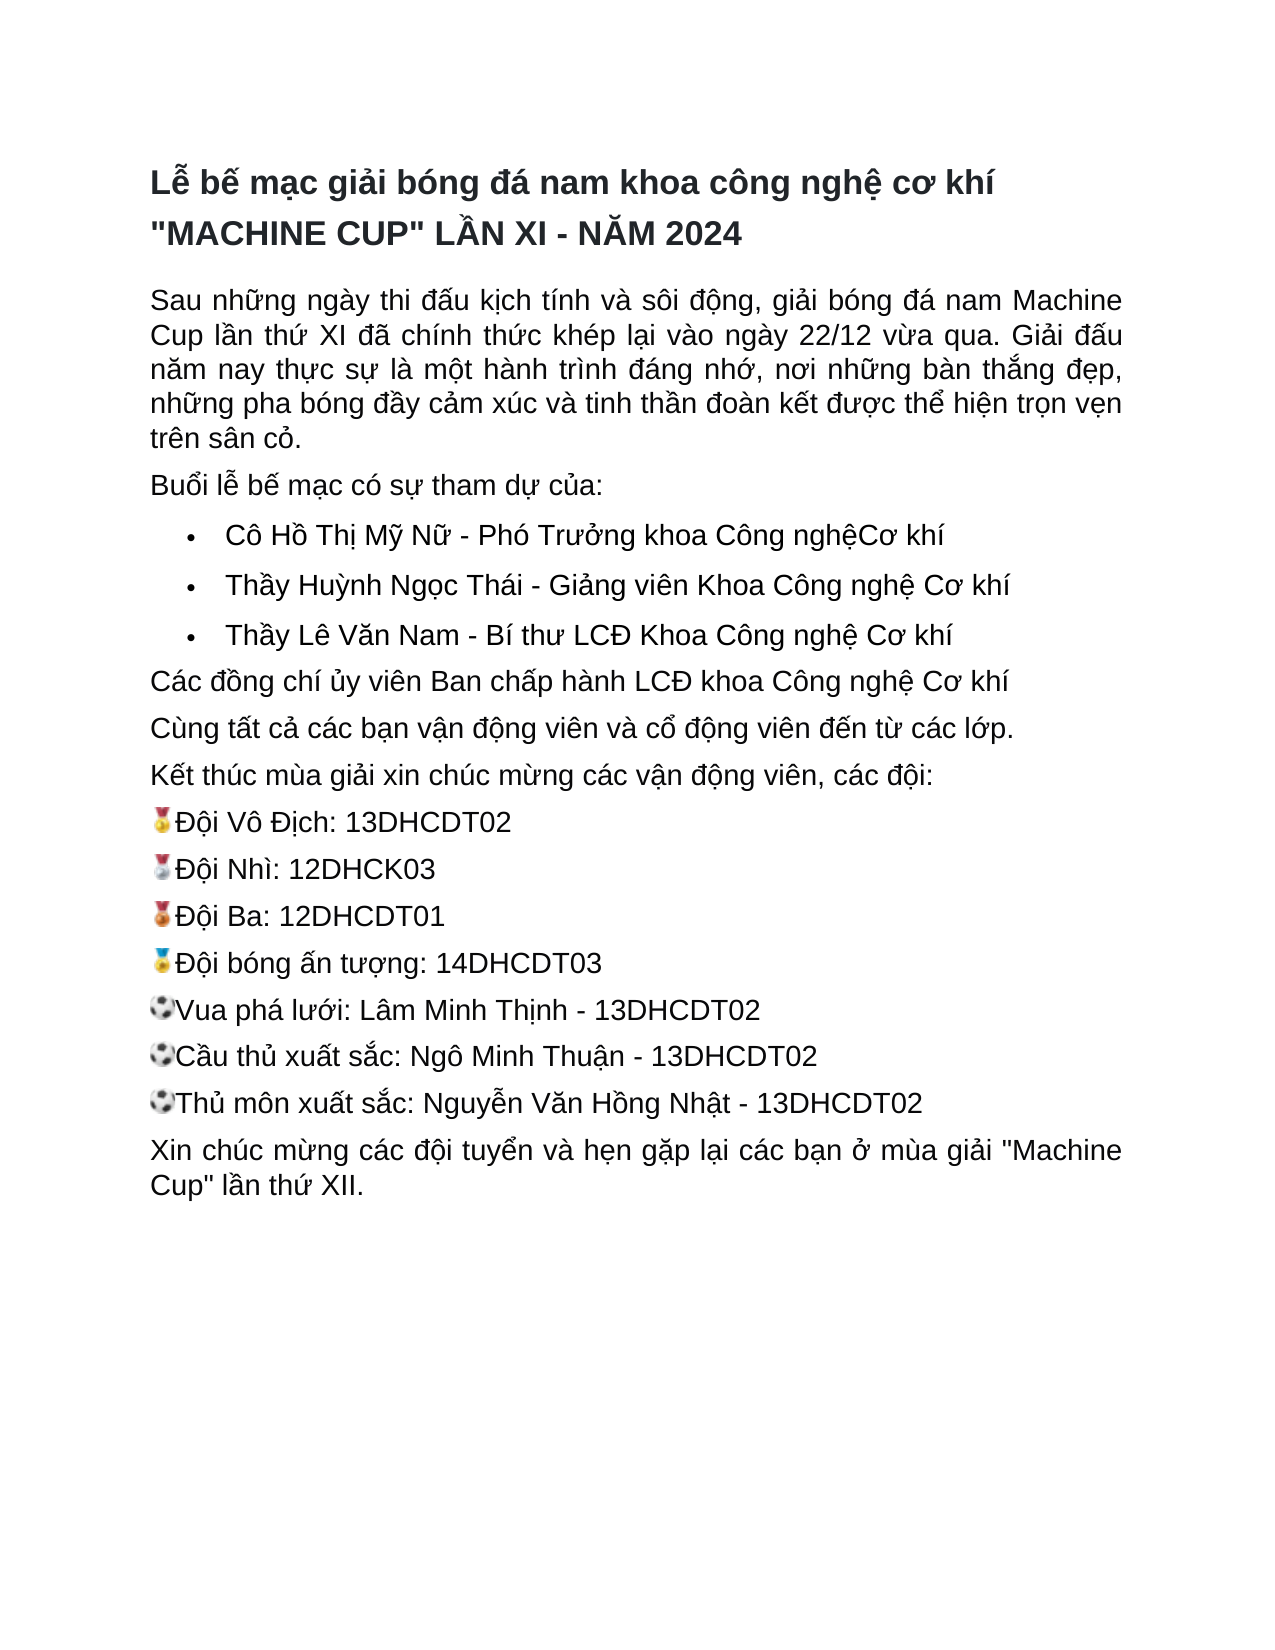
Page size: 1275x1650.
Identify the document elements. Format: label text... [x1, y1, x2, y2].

text Đội bóng ấn tượng: 14DHCDT03 [150, 945, 1125, 979]
list Thầy Huỳnh Ngọc Thái - Giảng viên Khoa Công nghệ Cơ khí [187, 563, 1125, 601]
picture [150, 995, 175, 1020]
text Sau những ngày thi đấu kịch tính và sôi động, giải bóng đá nam Machine Cup lần thứ XI đã chính thức khép lại vào ngày 22/12 vừa qua. Giải đấu năm nay thực sự là một hành trình đáng nhớ, nơi những bàn thắng đẹp, những pha bóng đầy cảm xúc và tinh thần đoàn kết được thể hiện trọn vẹn trên sân cỏ. [150, 282, 1125, 454]
list Thầy Lê Văn Nam - Bí thư LCĐ Khoa Công nghệ Cơ khí [187, 613, 1125, 651]
text Đội Ba: 12DHCDT01 [150, 898, 1125, 932]
list Cô Hồ Thị Mỹ Nữ - Phó Trưởng khoa Công nghệCơ khí [187, 513, 1125, 551]
text Đội Nhì: 12DHCK03 [150, 851, 1125, 885]
text Vua phá lưới: Lâm Minh Thịnh - 13DHCDT02 [150, 992, 1125, 1026]
text Các đồng chí ủy viên Ban chấp hành LCĐ khoa Công nghệ Cơ khí [150, 663, 1125, 698]
text Cầu thủ xuất sắc: Ngô Minh Thuận - 13DHCDT02 [150, 1038, 1125, 1073]
picture [150, 1088, 175, 1114]
picture [150, 1041, 175, 1067]
text Xin chúc mừng các đội tuyển và hẹn gặp lại các bạn ở mùa giải "Machine Cup" lần thứ XII. [150, 1132, 1125, 1201]
text Đội Vô Địch: 13DHCDT02 [150, 804, 1125, 838]
picture [150, 948, 175, 973]
text Buổi lễ bế mạc có sự tham dự của: [150, 467, 1125, 501]
text Thủ môn xuất sắc: Nguyễn Văn Hồng Nhật - 13DHCDT02 [150, 1085, 1125, 1120]
text Lễ bế mạc giải bóng đá nam khoa công nghệ cơ khí "MACHINE CUP" LẦN XI - NĂM 2024 [150, 150, 1125, 253]
picture [150, 807, 175, 833]
picture [150, 854, 175, 880]
picture [150, 901, 175, 927]
text Cùng tất cả các bạn vận động viên và cổ động viên đến từ các lớp. [150, 710, 1125, 745]
text Kết thúc mùa giải xin chúc mừng các vận động viên, các đội: [150, 757, 1125, 792]
